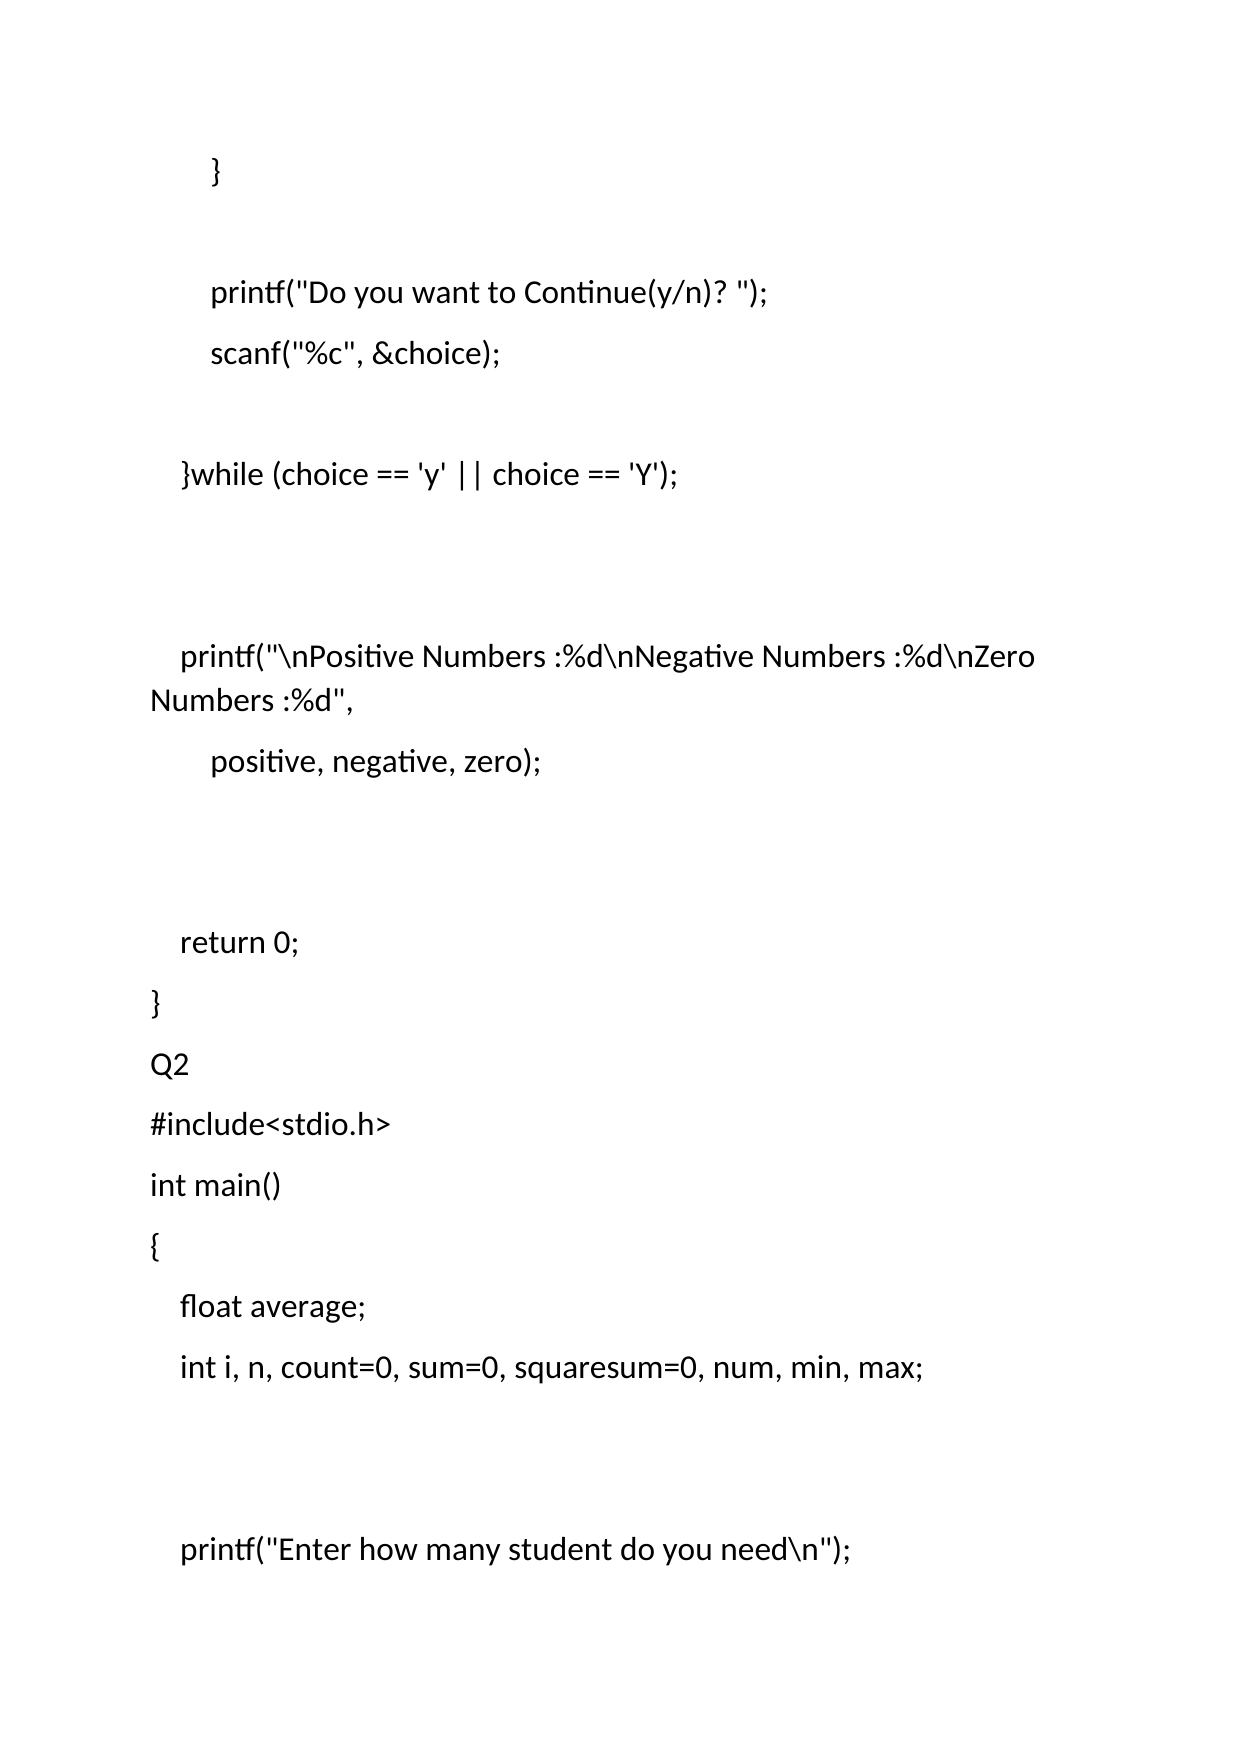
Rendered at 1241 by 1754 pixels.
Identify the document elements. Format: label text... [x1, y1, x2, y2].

text printf("\nPositive Numbers :%d\nNegative Numbers :%d\nZero Numbers :%d", [150, 635, 1090, 720]
text int main() [150, 1164, 1090, 1205]
text float average; [150, 1285, 1090, 1326]
text positive, negative, zero); [150, 739, 1090, 780]
text } [150, 150, 1090, 191]
text { [150, 1224, 1090, 1265]
text int i, n, count=0, sum=0, squaresum=0, num, min, max; [150, 1346, 1090, 1387]
text Q2 [150, 1043, 1090, 1083]
text } [150, 982, 1090, 1023]
text #include<stdio.h> [150, 1103, 1090, 1144]
text return 0; [150, 921, 1090, 962]
text printf("Do you want to Continue(y/n)? "); [150, 271, 1090, 312]
text scanf("%c", &choice); [150, 332, 1090, 373]
text }while (choice == 'y' || choice == 'Y'); [150, 453, 1090, 494]
text printf("Enter how many student do you need\n"); [150, 1528, 1090, 1568]
